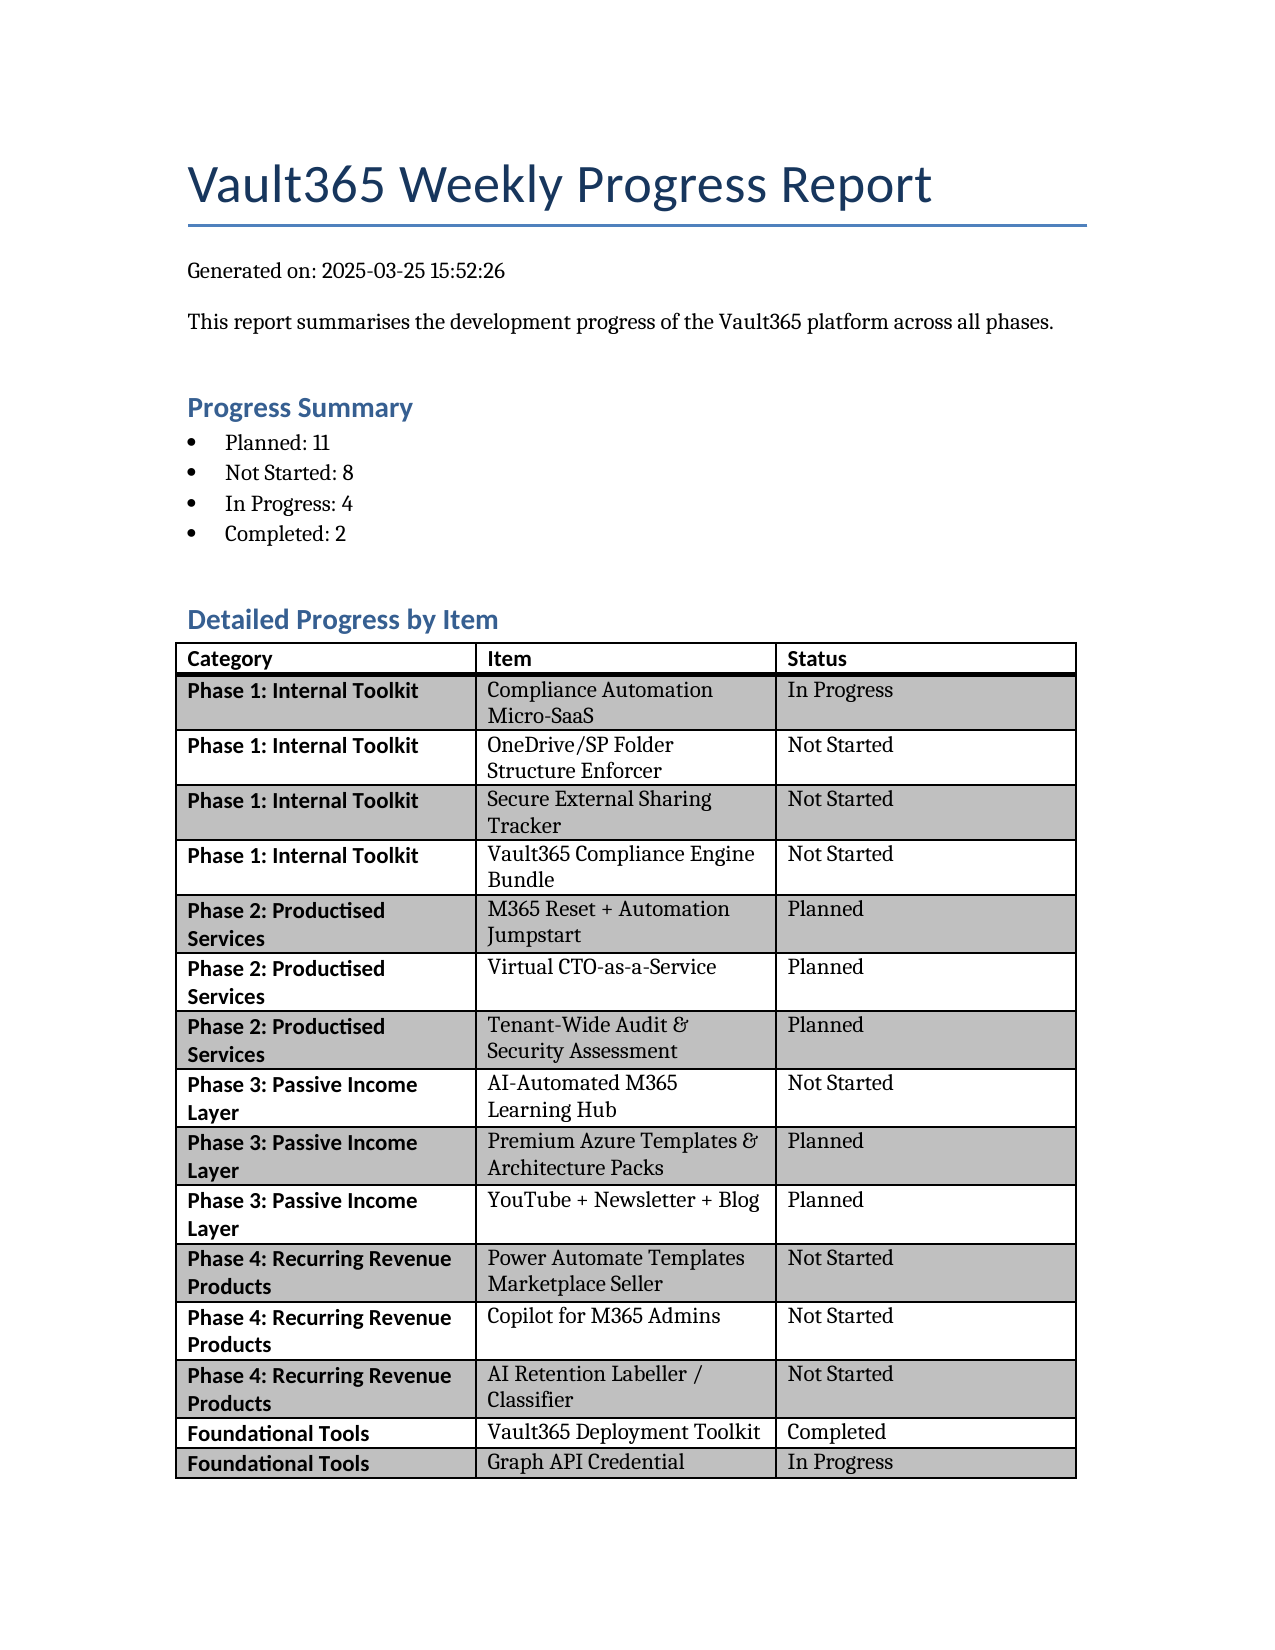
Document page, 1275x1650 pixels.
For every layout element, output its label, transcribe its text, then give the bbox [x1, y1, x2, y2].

table_cell Vault365 Deployment Toolkit [477, 1419, 775, 1447]
table_cell Tenant-Wide Audit & Security Assessment [477, 1012, 775, 1068]
table_cell Completed [777, 1419, 1075, 1447]
table_cell Not Started [777, 841, 1075, 894]
table_cell Copilot for M365 Admins [477, 1303, 775, 1359]
table_cell Not Started [777, 1245, 1075, 1301]
table_cell Planned [777, 1128, 1075, 1184]
table_cell Planned [777, 954, 1075, 1010]
table_cell Not Started [777, 1303, 1075, 1359]
table_cell Foundational Tools [177, 1449, 475, 1477]
list Not Started: 8 [187, 460, 1087, 487]
table_cell OneDrive/SP Folder Structure Enforcer [477, 731, 775, 784]
table_cell Planned [777, 1012, 1075, 1068]
list In Progress: 4 [187, 490, 1087, 517]
table_cell Phase 1: Internal Toolkit [177, 841, 475, 894]
table_cell Phase 1: Internal Toolkit [177, 786, 475, 839]
table_cell Virtual CTO-as-a-Service [477, 954, 775, 1010]
table_cell Not Started [777, 731, 1075, 784]
table_cell Phase 3: Passive Income Layer [177, 1186, 475, 1242]
table_cell Phase 1: Internal Toolkit [177, 677, 475, 729]
table_header Status [777, 644, 1075, 672]
table_header Category [177, 644, 475, 672]
table_cell Not Started [777, 1070, 1075, 1126]
table_cell Planned [777, 1186, 1075, 1242]
table_cell Phase 2: Productised Services [177, 954, 475, 1010]
table_cell Foundational Tools [177, 1419, 475, 1447]
table_cell Not Started [777, 786, 1075, 839]
list Completed: 2 [187, 521, 1087, 547]
text Generated on: 2025-03-25 15:52:26 [187, 258, 1087, 284]
table_cell Phase 2: Productised Services [177, 896, 475, 952]
table_cell Not Started [777, 1361, 1075, 1417]
table_cell Planned [777, 896, 1075, 952]
list Planned: 11 [187, 430, 1087, 456]
table_cell YouTube + Newsletter + Blog [477, 1186, 775, 1242]
text This report summarises the development progress of the Vault365 platform across all phases. [187, 309, 1087, 335]
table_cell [477, 1449, 775, 1477]
table_header Item [477, 644, 775, 672]
subtitle Progress Summary [187, 389, 1087, 425]
table_cell Phase 1: Internal Toolkit [177, 731, 475, 784]
table_cell AI Retention Labeller / Classifier [477, 1361, 775, 1417]
table_cell Vault365 Compliance Engine Bundle [477, 841, 775, 894]
table_cell In Progress [777, 677, 1075, 729]
table_cell Phase 4: Recurring Revenue Products [177, 1303, 475, 1359]
title Vault365 Weekly Progress Report [187, 150, 1087, 227]
table_cell AI-Automated M365 Learning Hub [477, 1070, 775, 1126]
table_cell Phase 4: Recurring Revenue Products [177, 1361, 475, 1417]
table_cell Phase 3: Passive Income Layer [177, 1128, 475, 1184]
table_cell Premium Azure Templates & Architecture Packs [477, 1128, 775, 1184]
table_cell Power Automate Templates Marketplace Seller [477, 1245, 775, 1301]
subtitle Detailed Progress by Item [187, 601, 1087, 636]
table_cell Secure External Sharing Tracker [477, 786, 775, 839]
table_cell Phase 2: Productised Services [177, 1012, 475, 1068]
table_cell M365 Reset + Automation Jumpstart [477, 896, 775, 952]
table_cell Phase 3: Passive Income Layer [177, 1070, 475, 1126]
table_cell Phase 4: Recurring Revenue Products [177, 1245, 475, 1301]
table_cell In Progress [777, 1449, 1075, 1477]
table_cell Compliance Automation Micro-SaaS [477, 677, 775, 729]
